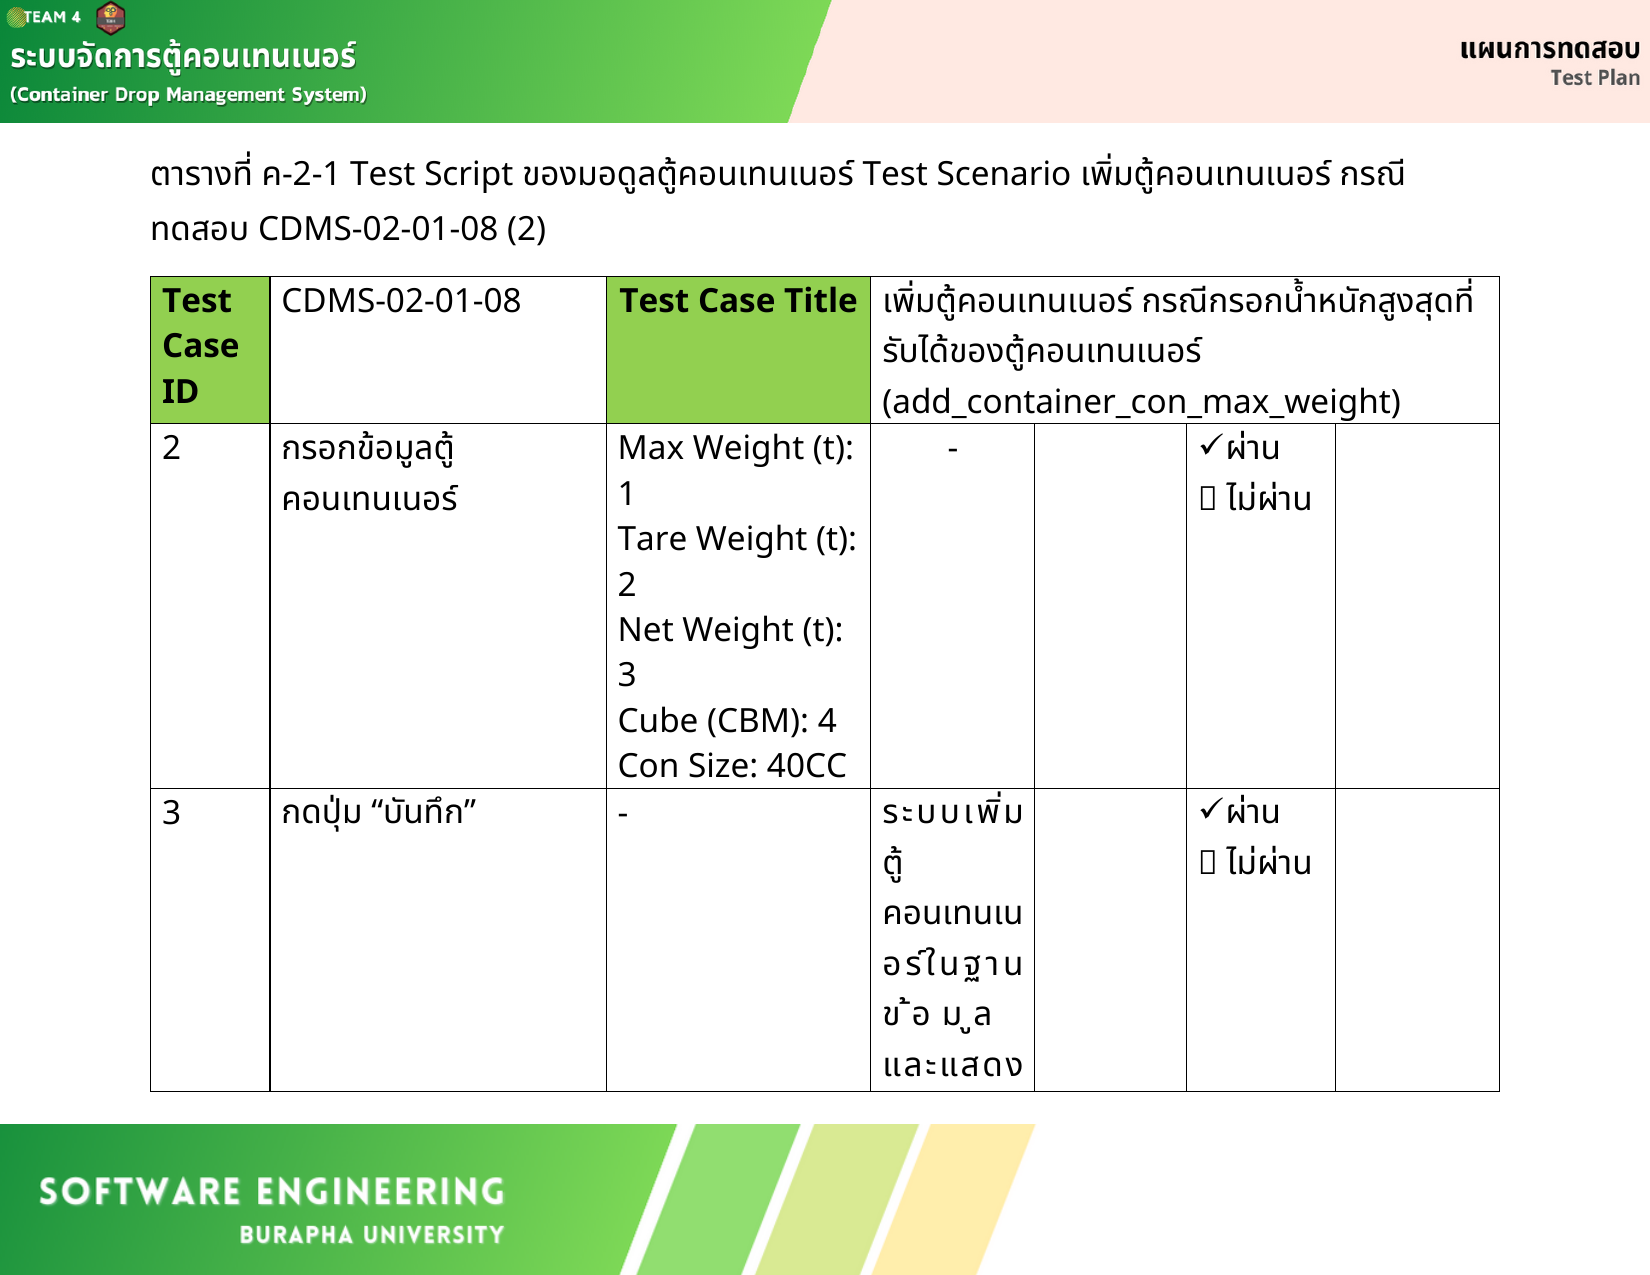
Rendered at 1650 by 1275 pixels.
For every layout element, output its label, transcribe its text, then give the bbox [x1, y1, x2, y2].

table_cell [1336, 424, 1499, 787]
table_cell [1336, 789, 1499, 1091]
table_header เพิ่มตู้คอนเทนเนอร์ กรณีกรอกน้ำหนักสูงสุดที่รับได้ของตู้คอนเทนเนอร์ (add_container_con_max_weight) [871, 277, 1499, 423]
table_header Test Case ID [151, 277, 269, 423]
table_cell - [607, 789, 870, 1091]
table_cell ระบบเพิ่มตู้คอนเทนเนอร์ในฐานข้อมูล และแสดงหน้าจอดูรายการตู้คอนเทนเนอร์ [871, 789, 1034, 1091]
table_cell Max Weight (t): 1 Tare Weight (t): 2 Net Weight (t): 3 Cube (CBM): 4 Con Size: 40CC [607, 424, 870, 787]
table_cell 2 [151, 424, 269, 787]
text ตารางที่ ค-2-1 Test Script ของมอดูลตู้คอนเทนเนอร์ Test Scenario เพิ่มตู้คอนเทนเนอร์ กรณีทดสอบ CDMS-02-01-08 (2) [150, 150, 1500, 255]
table_cell กดปุ่ม “บันทึก” [271, 789, 606, 1091]
table_cell - [871, 424, 1034, 787]
table_cell ผ่าน  ไม่ผ่าน [1187, 789, 1335, 1091]
table_header CDMS-02-01-08 [271, 277, 606, 423]
table_cell 3 [151, 789, 269, 1091]
table_header Test Case Title [607, 277, 870, 423]
picture [0, 1124, 1650, 1275]
table_cell [1035, 424, 1186, 787]
table_cell กรอกข้อมูลตู้คอนเทนเนอร์ [271, 424, 606, 787]
table_cell [1035, 789, 1186, 1091]
table_cell ผ่าน  ไม่ผ่าน [1187, 424, 1335, 787]
picture [0, 0, 1650, 123]
